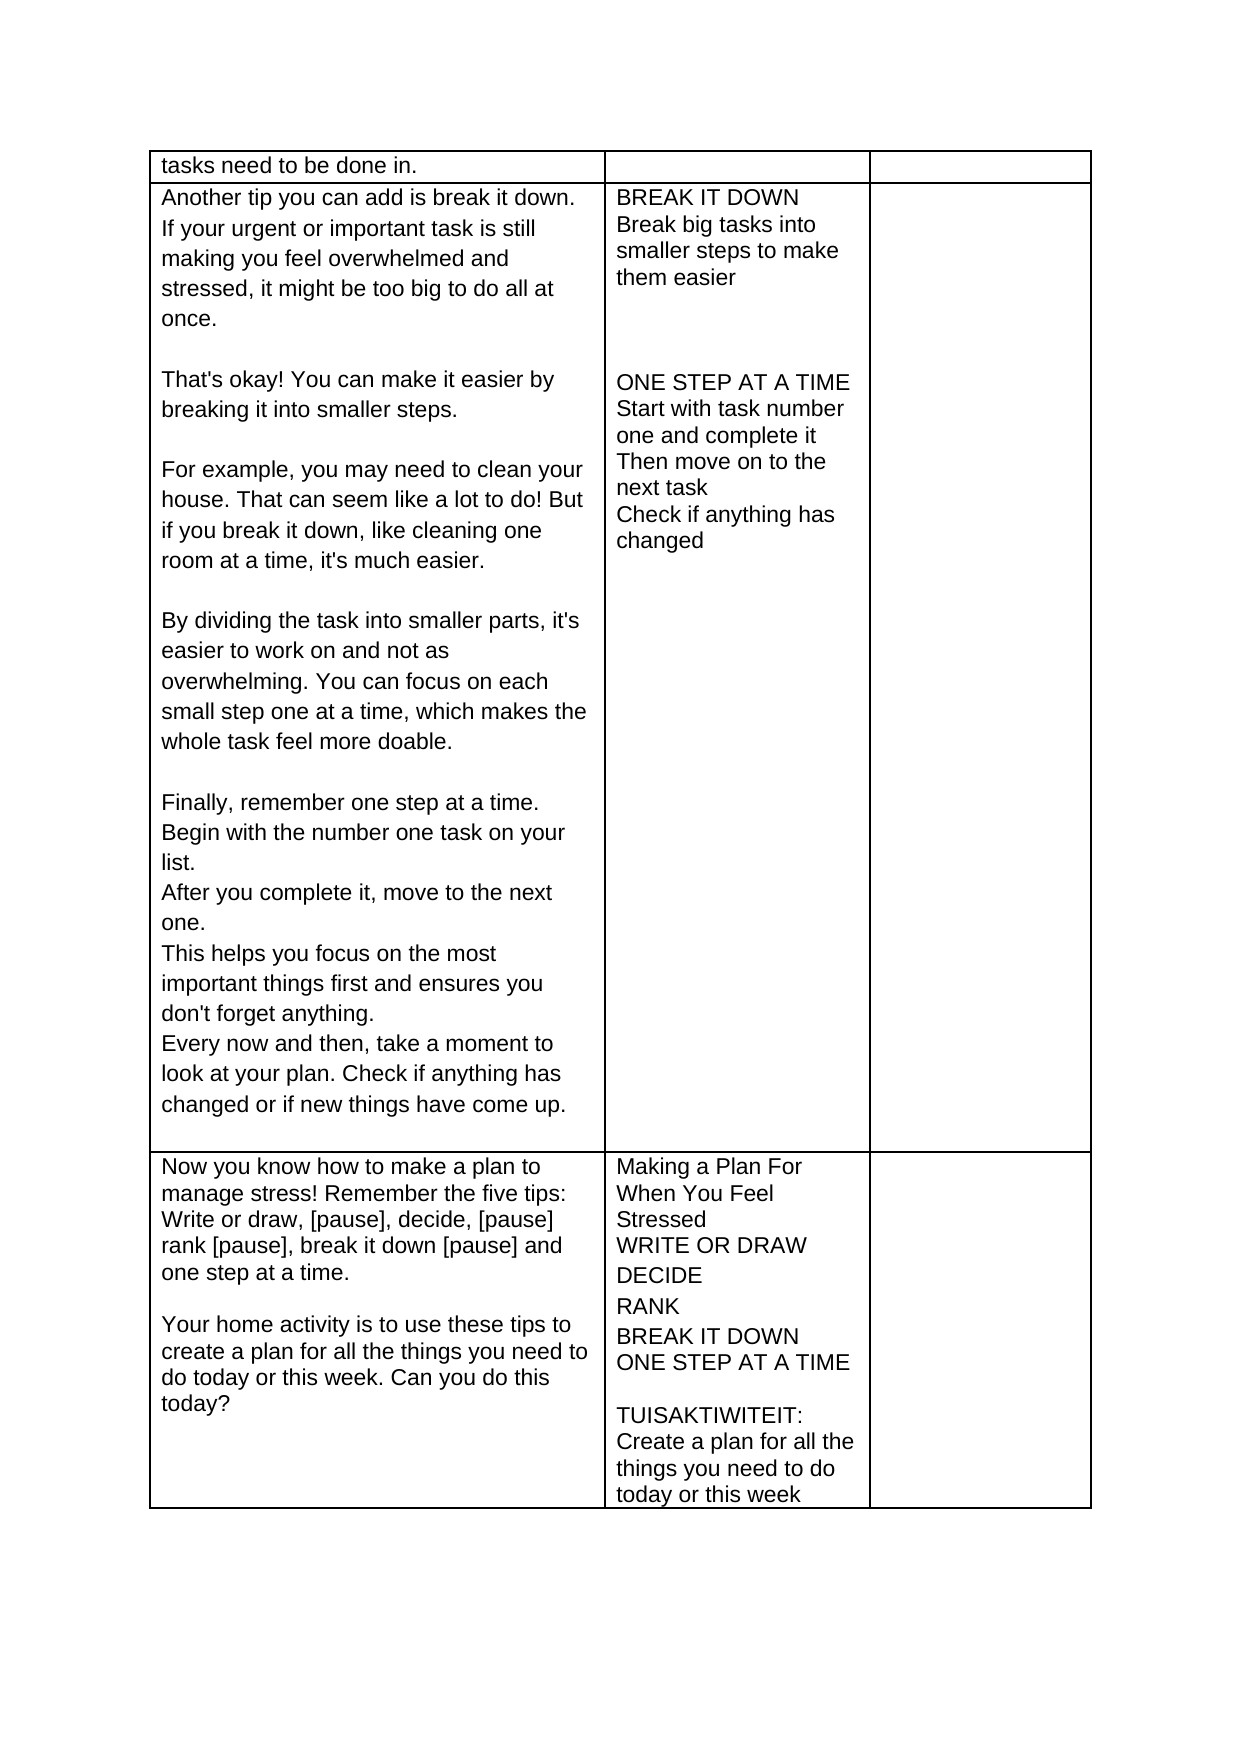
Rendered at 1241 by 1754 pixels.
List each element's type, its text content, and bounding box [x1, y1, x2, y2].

table_cell Another tip you can add is break it down. If your urgent or important task is still making you feel overwhelmed and stressed, it might be too big to do all at once. That's okay! You can make it easier by breaking it into smaller steps. For example, you may need to clean your house. That can seem like a lot to do! But if you break it down, like cleaning one room at a time, it's much easier. By dividing the task into smaller parts, it's easier to work on and not as overwhelming. You can focus on each small step one at a time, which makes the whole task feel more doable. Finally, remember one step at a time. Begin with the number one task on your list. After you complete it, move to the next one. This helps you focus on the most important things first and ensures you don't forget anything. Every now and then, take a moment to look at your plan. Check if anything has changed or if new things have come up. [151, 184, 604, 1151]
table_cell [151, 152, 604, 182]
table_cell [606, 152, 869, 182]
table_cell [871, 184, 1090, 1151]
table_cell Now you know how to make a plan to manage stress! Remember the five tips: Write or draw, [pause], decide, [pause] rank [pause], break it down [pause] and one step at a time. Your home activity is to use these tips to create a plan for all the things you need to do today or this week. Can you do this today? [151, 1153, 604, 1507]
table_cell [871, 1153, 1090, 1507]
table_cell Making a Plan For When You Feel Stressed WRITE OR DRAW DECIDE RANK BREAK IT DOWN ONE STEP AT A TIME TUISAKTIWITEIT: Create a plan for all the things you need to do today or this week [606, 1153, 869, 1507]
table_cell [871, 152, 1090, 182]
table_cell BREAK IT DOWN Break big tasks into smaller steps to make them easier ONE STEP AT A TIME Start with task number one and complete it Then move on to the next task Check if anything has changed [606, 184, 869, 1151]
